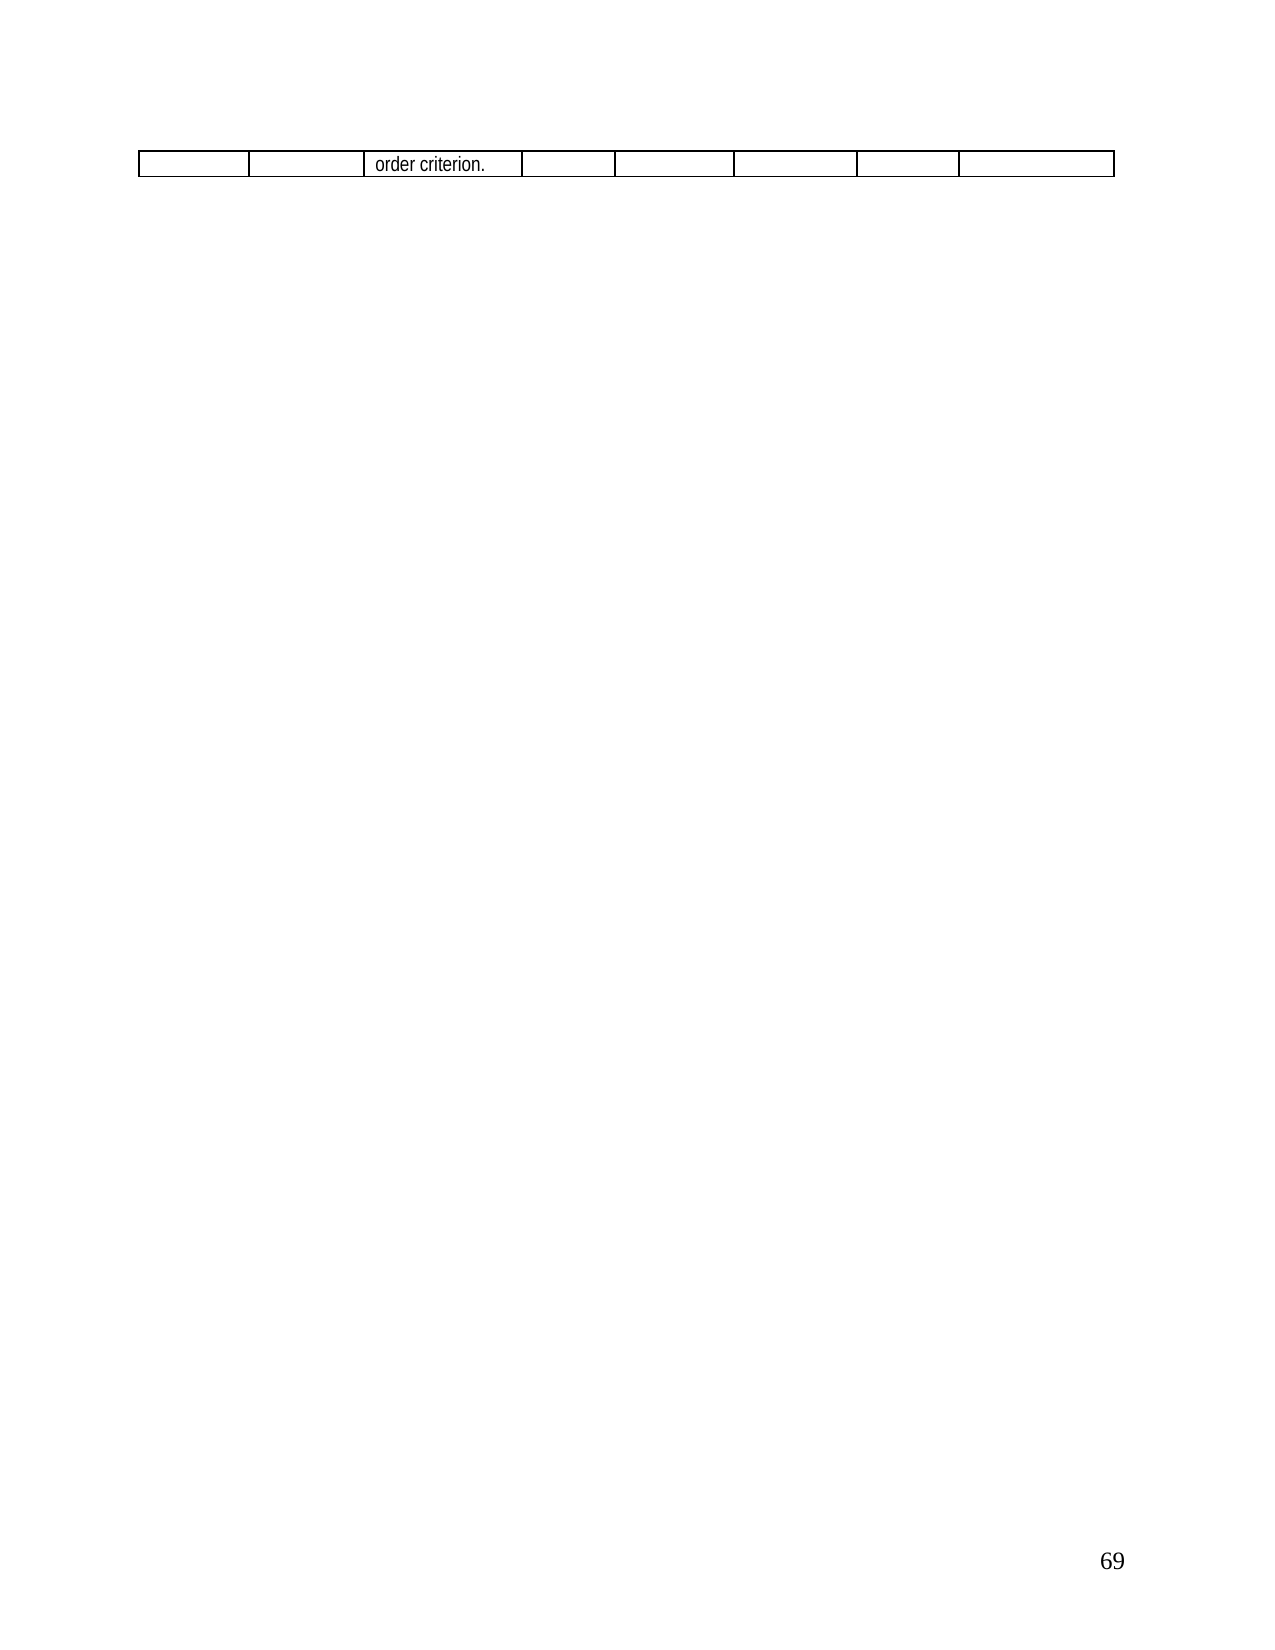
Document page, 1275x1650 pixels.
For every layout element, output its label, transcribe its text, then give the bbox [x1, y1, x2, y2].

table_cell 1 [523, 152, 614, 176]
table_cell 1 [250, 152, 363, 176]
table_cell 1 [616, 152, 733, 176]
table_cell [960, 152, 1113, 176]
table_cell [735, 152, 856, 176]
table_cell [140, 152, 248, 176]
table_cell 4 [858, 152, 958, 176]
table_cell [365, 152, 521, 176]
